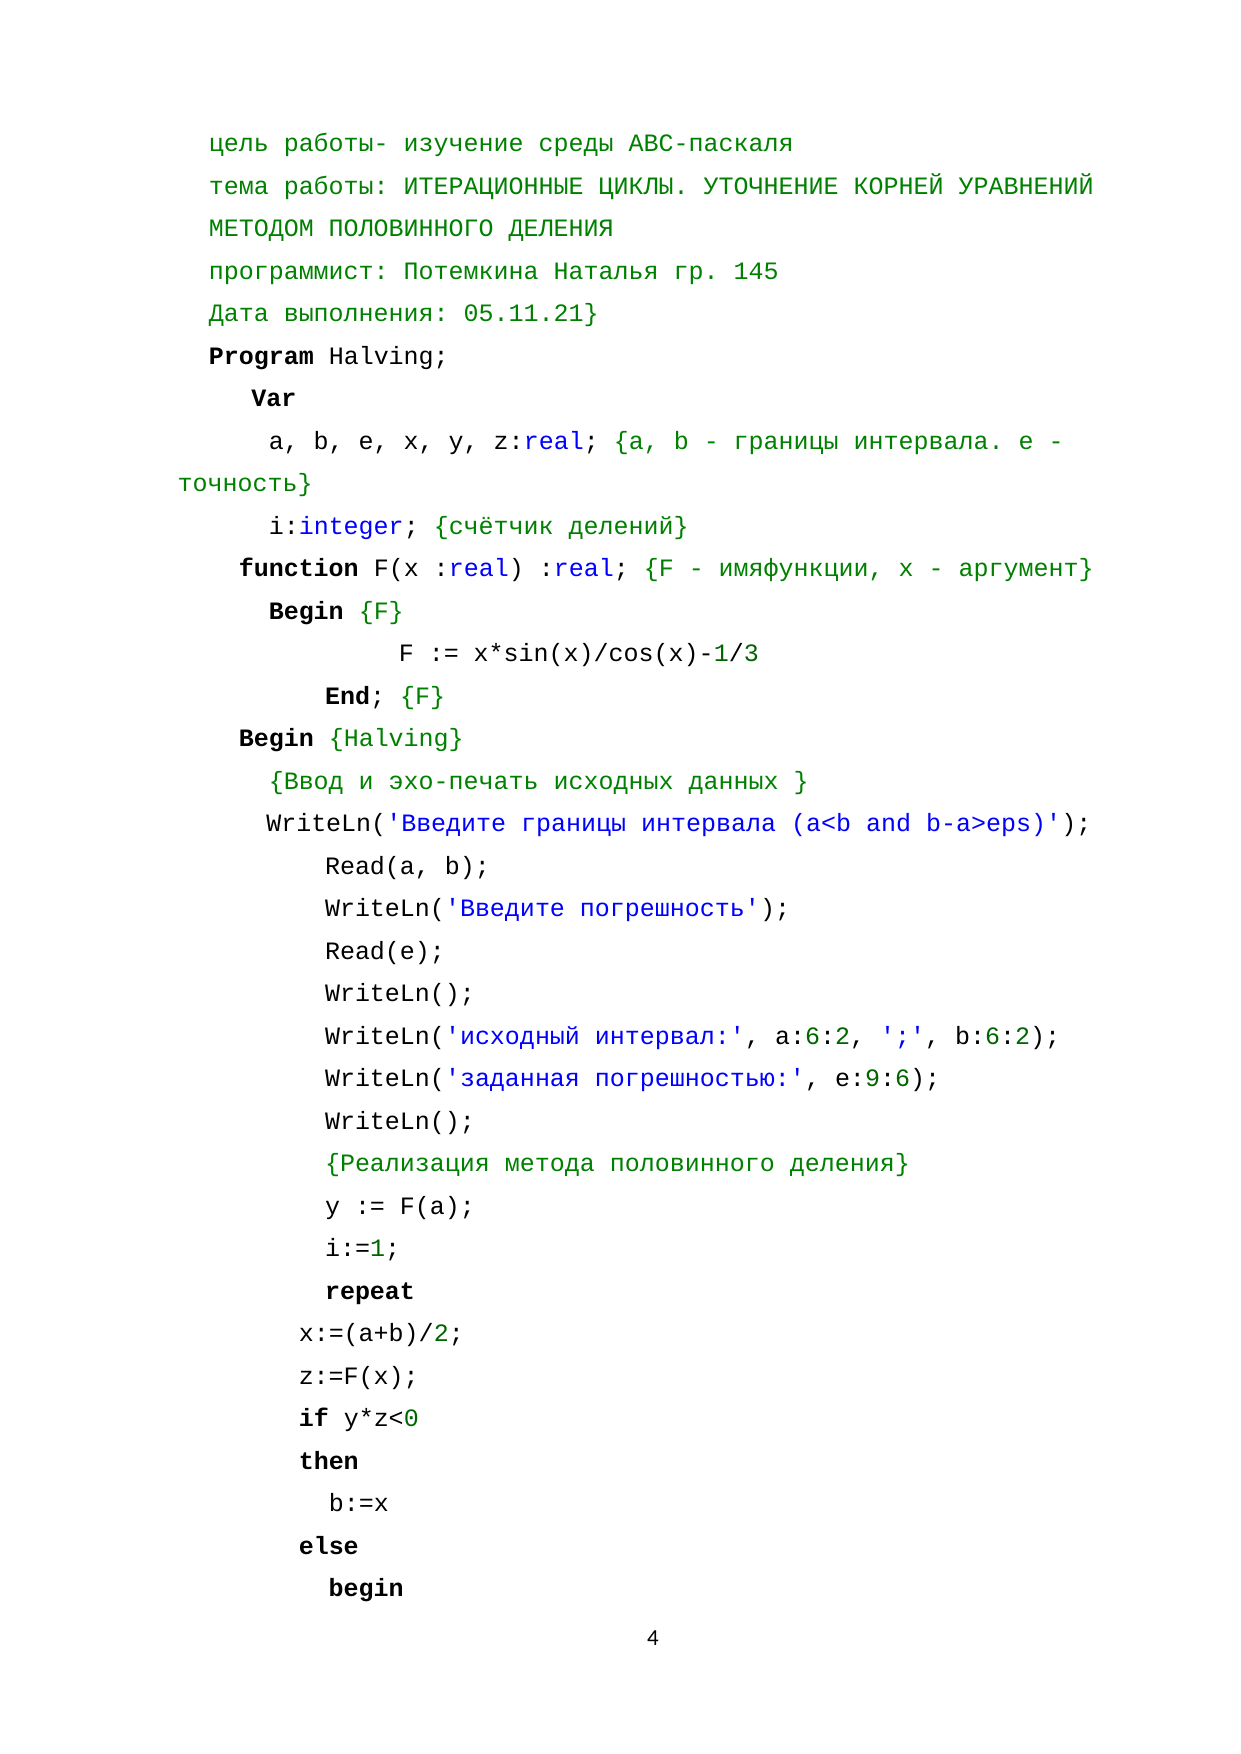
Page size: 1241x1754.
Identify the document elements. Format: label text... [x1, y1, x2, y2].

text WriteLn('Введите границы интервала (a<b and b-a>eps)'); [177, 811, 1152, 839]
text then [177, 1448, 1152, 1477]
text x:=(a+b)/2; [177, 1321, 1152, 1349]
text Program Halving; [177, 343, 1152, 372]
text WriteLn(); [177, 1108, 1152, 1137]
text Begin {Halving} [177, 726, 1152, 754]
text WriteLn('исходный интервал:', a:6:2, ';', b:6:2); [177, 1023, 1152, 1052]
text Var [177, 386, 1152, 414]
text программист: Потемкина Наталья гр. 145 [177, 258, 1152, 287]
text Read(e); [177, 938, 1152, 967]
text begin [177, 1576, 1152, 1604]
text МЕТОДОМ ПОЛОВИННОГО ДЕЛЕНИЯ [177, 216, 1152, 244]
text тема работы: ИТЕРАЦИОННЫЕ ЦИКЛЫ. УТОЧНЕНИЕ КОРНЕЙ УРАВНЕНИЙ [177, 173, 1152, 202]
text a, b, e, x, y, z:real; {a, b - границы интервала. e - точность} [177, 428, 1152, 499]
text b:=x [177, 1491, 1152, 1519]
text WriteLn(); [177, 981, 1152, 1009]
text {Ввод и эхо-печать исходных данных } [177, 768, 1152, 797]
text WriteLn('заданная погрешностью:', e:9:6); [177, 1066, 1152, 1094]
text цель работы- изучение среды ABC-паскаля [177, 131, 1152, 159]
text End; {F} [177, 683, 1152, 712]
text else [177, 1533, 1152, 1562]
text y := F(a); [177, 1193, 1152, 1222]
text F := x*sin(x)/cos(x)-1/3 [177, 641, 1152, 669]
text i:integer; {счётчик делений} [177, 513, 1152, 542]
text z:=F(x); [177, 1363, 1152, 1392]
text Дата выполнения: 05.11.21} [177, 301, 1152, 329]
text Begin {F} [177, 598, 1152, 627]
text function F(x :real) :real; {F - имяфункции, x - аргумент} [177, 556, 1152, 584]
text i:=1; [177, 1236, 1152, 1264]
text repeat [177, 1278, 1152, 1307]
text Read(a, b); [177, 853, 1152, 882]
text if y*z<0 [177, 1406, 1152, 1434]
text WriteLn('Введите погрешность'); [177, 896, 1152, 924]
text {Реализация метода половинного деления} [177, 1151, 1152, 1179]
